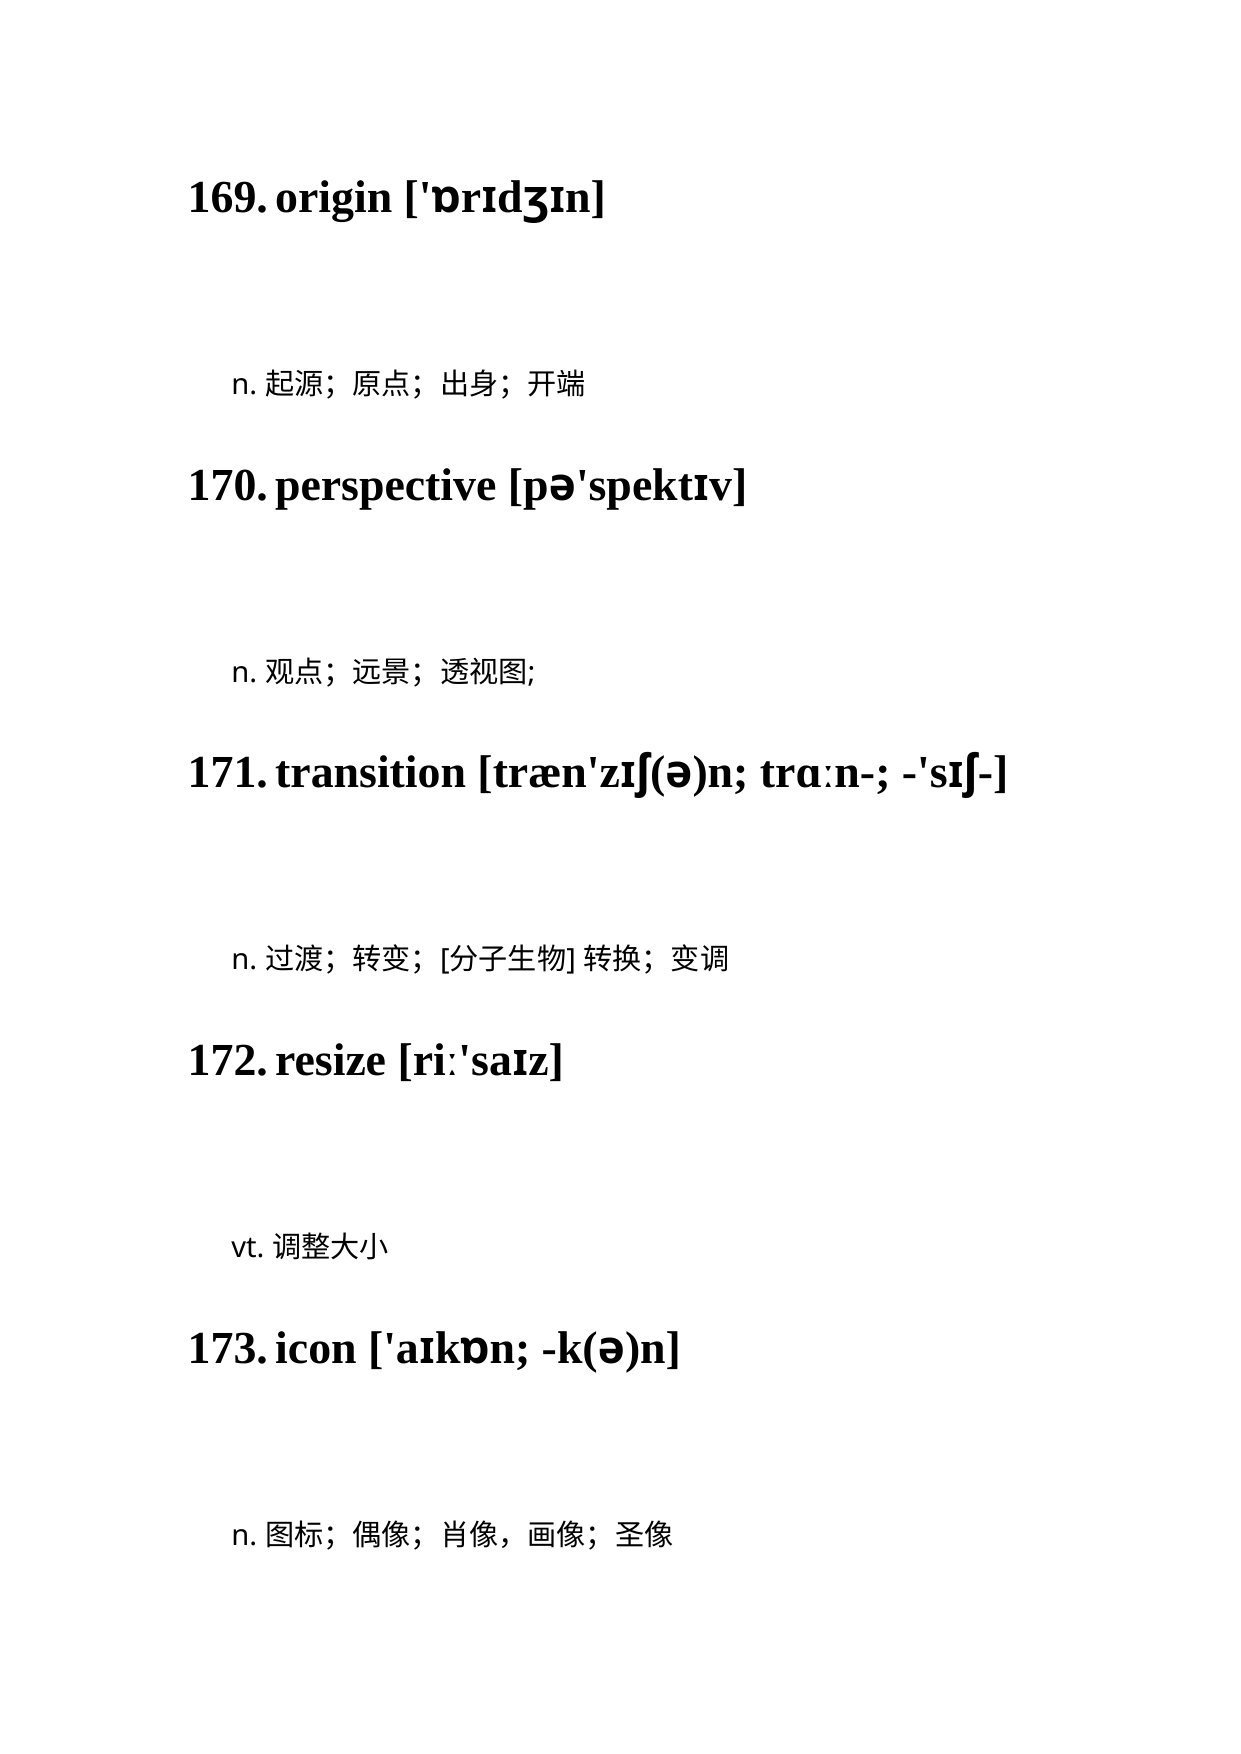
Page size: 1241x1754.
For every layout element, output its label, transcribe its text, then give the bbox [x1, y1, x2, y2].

subtitle transition [træn'zɪʃ(ə)n; trɑːn-; -'sɪʃ-] [187, 737, 1053, 802]
subtitle icon ['aɪkɒn; -k(ə)n] [187, 1313, 1053, 1378]
text n. 起源；原点；出身；开端 [187, 349, 1053, 414]
subtitle resize [riː'saɪz] [187, 1025, 1053, 1090]
subtitle perspective [pə'spektɪv] [187, 450, 1053, 515]
text vt. 调整大小 [187, 1212, 1053, 1277]
text n. 图标；偶像；肖像，画像；圣像 [187, 1500, 1053, 1565]
text n. 过渡；转变；[分子生物] 转换；变调 [187, 925, 1053, 990]
text n. 观点；远景；透视图; [187, 637, 1053, 702]
subtitle origin ['ɒrɪdʒɪn] [187, 162, 1053, 227]
